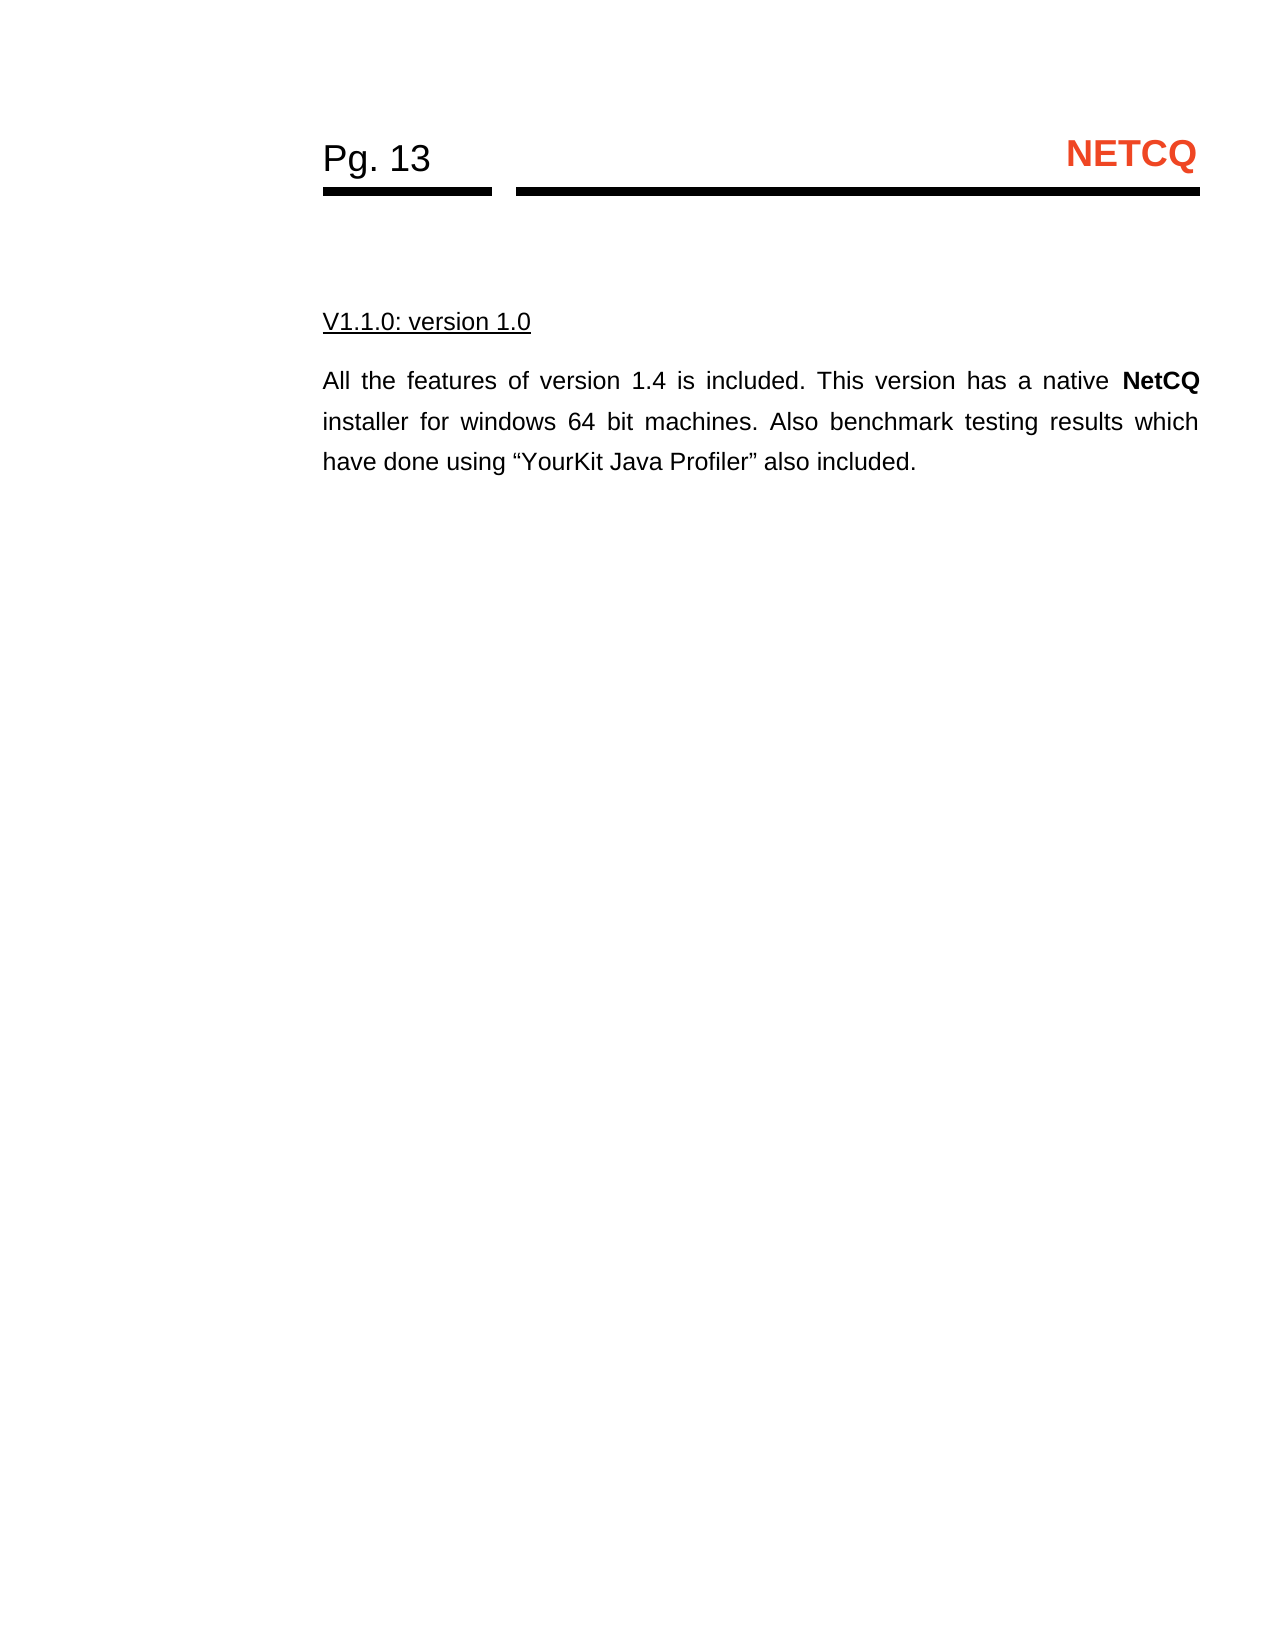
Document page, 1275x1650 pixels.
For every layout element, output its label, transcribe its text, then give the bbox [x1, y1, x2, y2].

text All the features of version 1.4 is included. This version has a native NetCQ installer for windows 64 bit machines. Also benchmark testing results which have done using “YourKit Java Profiler” also included. [322, 366, 1200, 476]
text V1.1.0: version 1.0 [322, 307, 1200, 336]
